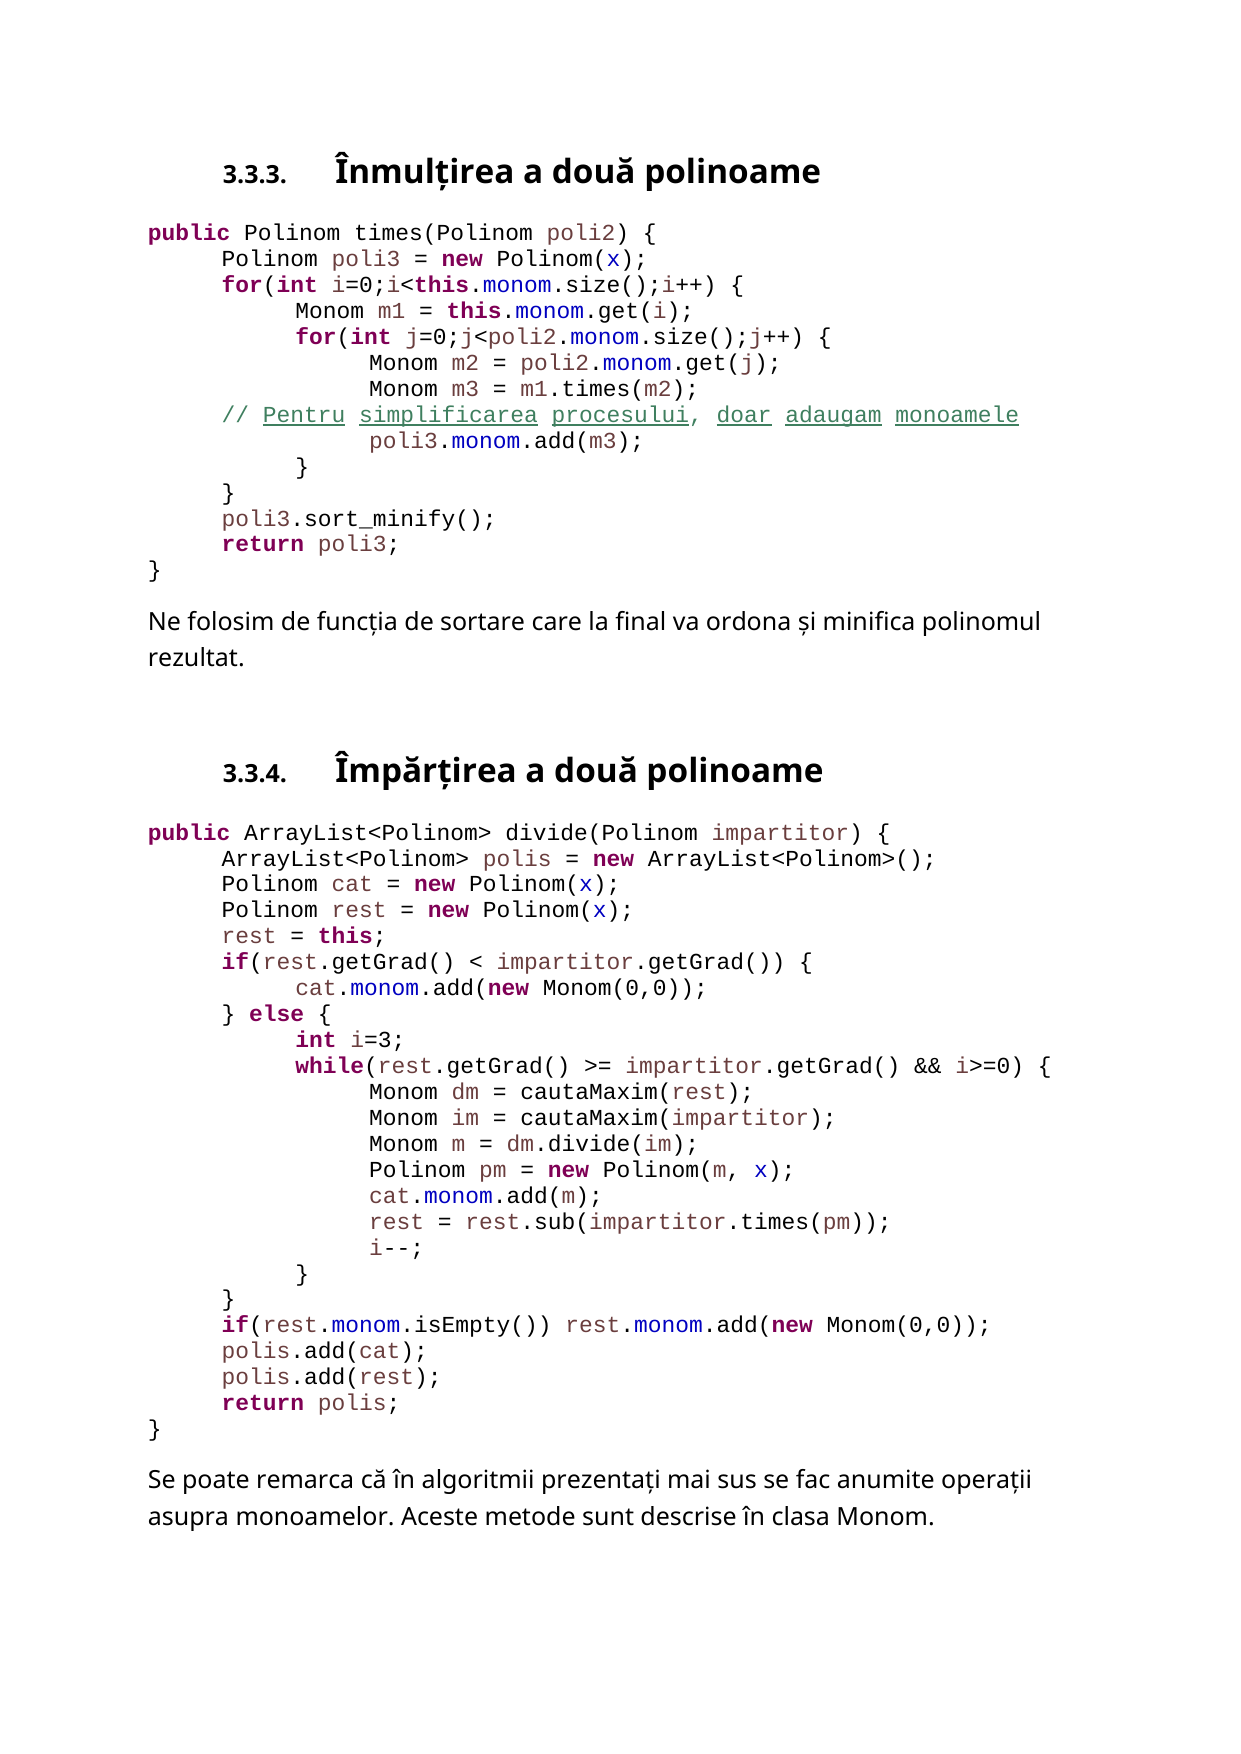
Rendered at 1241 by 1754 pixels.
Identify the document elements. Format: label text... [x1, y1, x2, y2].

text Se poate remarca că în algoritmii prezentați mai sus se fac anumite operații asupra monoamelor. Aceste metode sunt descrise în clasa Monom. [148, 1462, 1093, 1533]
text return poli3; [148, 533, 1093, 559]
text Monom dm = cautaMaxim(rest); [148, 1080, 1093, 1106]
text public Polinom times(Polinom poli2) { [148, 222, 1093, 247]
text } [148, 1417, 1093, 1443]
text cat.monom.add(m); [148, 1184, 1093, 1210]
text // Pentru simplificarea procesului, doar adaugam monoamele [148, 403, 1093, 429]
text Polinom rest = new Polinom(x); [148, 899, 1093, 925]
text } [148, 1262, 1093, 1288]
text rest = this; [148, 925, 1093, 951]
text Ne folosim de funcția de sortare care la final va ordona și minifica polinomul rezultat. [148, 603, 1093, 674]
text Polinom poli3 = new Polinom(x); [148, 247, 1093, 273]
text } [148, 481, 1093, 507]
text for(int i=0;i<this.monom.size();i++) { [148, 273, 1093, 299]
text if(rest.monom.isEmpty()) rest.monom.add(new Monom(0,0)); [148, 1314, 1093, 1340]
text int i=3; [148, 1028, 1093, 1054]
text rest = rest.sub(impartitor.times(pm)); [148, 1210, 1093, 1236]
text } [148, 455, 1093, 481]
text polis.add(cat); [148, 1340, 1093, 1366]
text if(rest.getGrad() < impartitor.getGrad()) { [148, 951, 1093, 977]
text Monom m2 = poli2.monom.get(j); [148, 351, 1093, 377]
text return polis; [148, 1392, 1093, 1417]
text } [148, 559, 1093, 585]
text ArrayList<Polinom> polis = new ArrayList<Polinom>(); [148, 847, 1093, 873]
text while(rest.getGrad() >= impartitor.getGrad() && i>=0) { [148, 1054, 1093, 1080]
text } [148, 1288, 1093, 1314]
text Monom im = cautaMaxim(impartitor); [148, 1106, 1093, 1132]
text i--; [148, 1236, 1093, 1262]
text Monom m = dm.divide(im); [148, 1132, 1093, 1158]
subtitle Împărțirea a două polinoame [223, 747, 1093, 792]
text Polinom cat = new Polinom(x); [148, 873, 1093, 899]
subtitle Înmulțirea a două polinoame [223, 148, 1093, 193]
text cat.monom.add(new Monom(0,0)); [148, 977, 1093, 1002]
text poli3.sort_minify(); [148, 507, 1093, 533]
text for(int j=0;j<poli2.monom.size();j++) { [148, 325, 1093, 351]
text public ArrayList<Polinom> divide(Polinom impartitor) { [148, 821, 1093, 847]
text poli3.monom.add(m3); [148, 429, 1093, 455]
text polis.add(rest); [148, 1366, 1093, 1392]
text } else { [148, 1002, 1093, 1028]
text Monom m1 = this.monom.get(i); [148, 299, 1093, 325]
text Monom m3 = m1.times(m2); [148, 377, 1093, 403]
text Polinom pm = new Polinom(m, x); [148, 1158, 1093, 1184]
